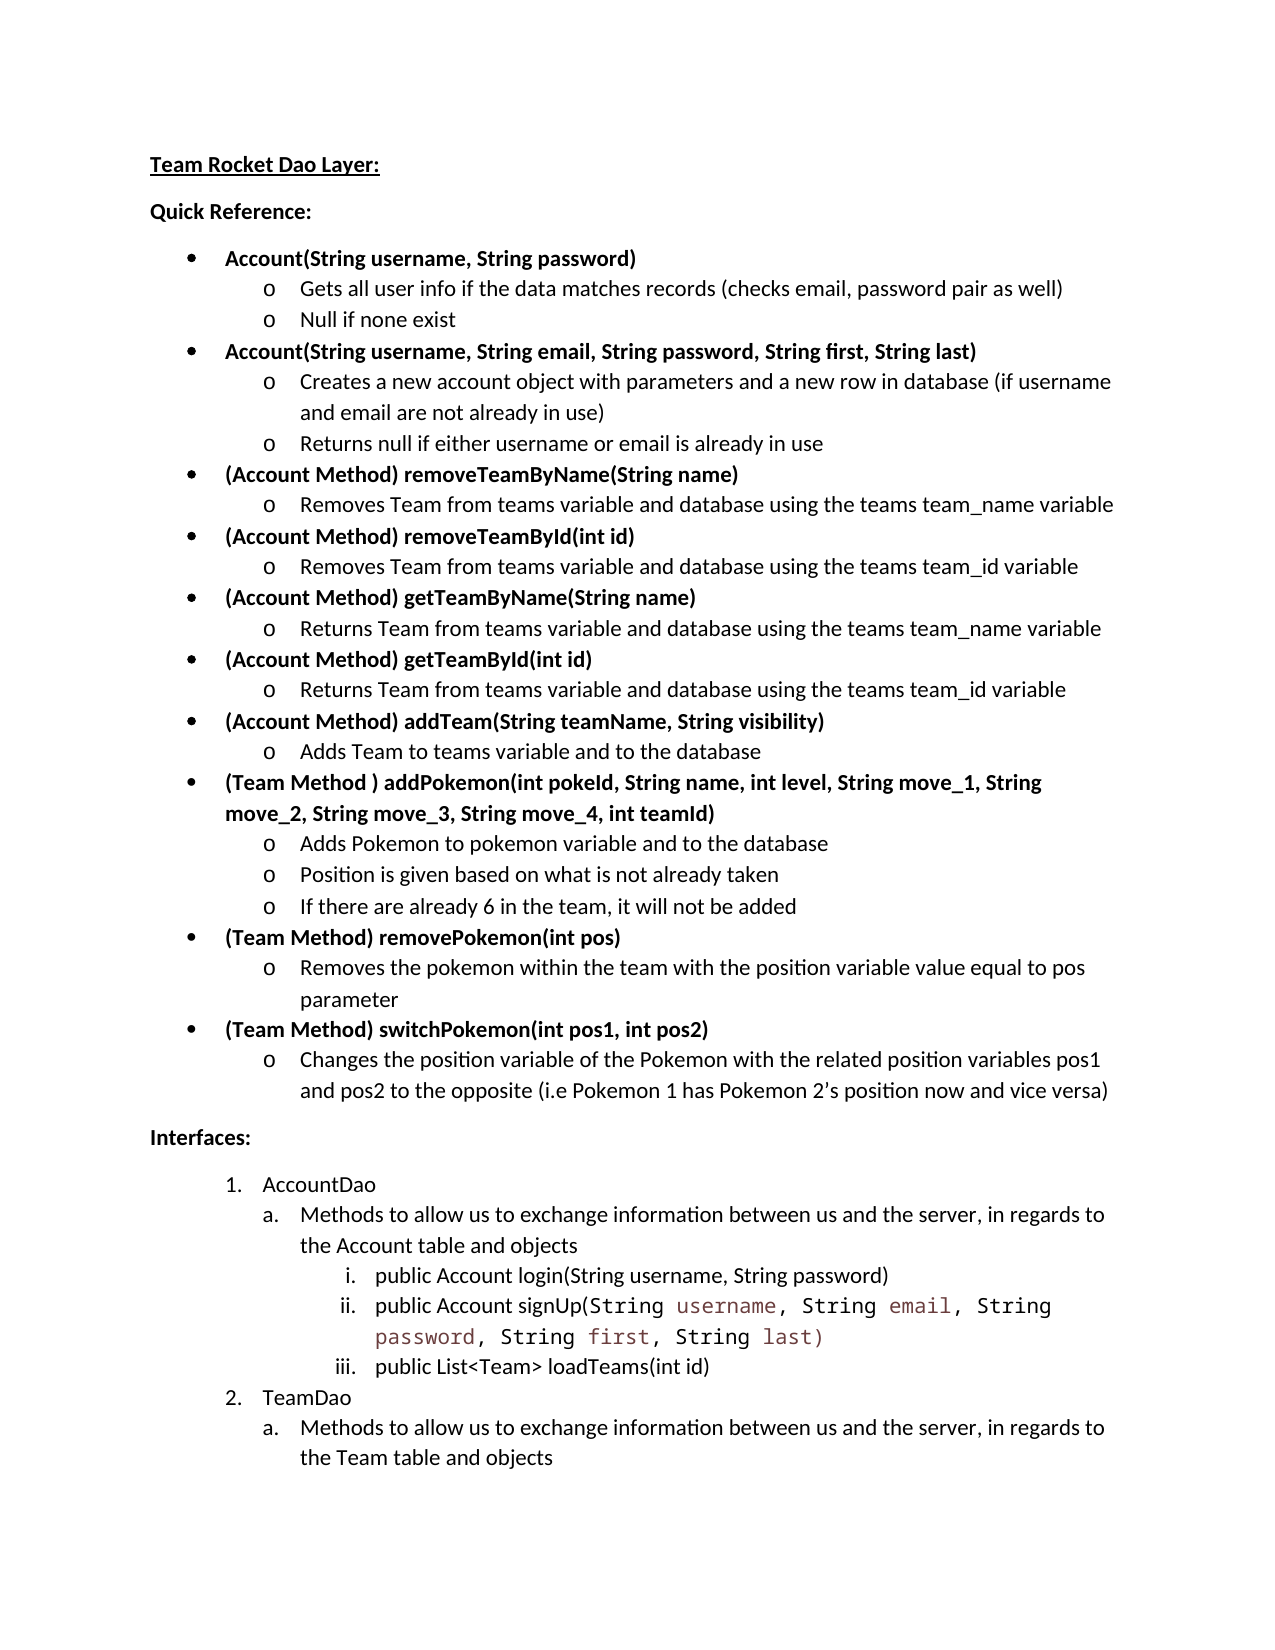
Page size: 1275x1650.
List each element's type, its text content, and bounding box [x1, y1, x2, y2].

list (Account Method) removeTeamById(int id) [187, 522, 1125, 550]
list (Team Method ) addPokemon(int pokeId, String name, int level, String move_1, String move_2, String move_3, String move_4, int teamId) [187, 768, 1125, 827]
list Returns Team from teams variable and database using the teams team_id variable [262, 675, 1125, 704]
text Team Rocket Dao Layer: [150, 150, 1125, 178]
list Methods to allow us to exchange information between us and the server, in regards to the Account table and objects [262, 1201, 1125, 1259]
list Position is given based on what is not already taken [262, 860, 1125, 889]
list Account(String username, String email, String password, String first, String last) [187, 337, 1125, 365]
list public List<Team> loadTeams(int id) [356, 1352, 1125, 1380]
list (Account Method) getTeamById(int id) [187, 645, 1125, 673]
list Removes Team from teams variable and database using the teams team_id variable [262, 552, 1125, 581]
list Null if none exist [262, 305, 1125, 334]
list public Account signUp(String username, String email, String password, String first, String last) [356, 1291, 1125, 1350]
list If there are already 6 in the team, it will not be added [262, 892, 1125, 921]
list Adds Team to teams variable and to the database [262, 737, 1125, 766]
list Adds Pokemon to pokemon variable and to the database [262, 829, 1125, 858]
list Gets all user info if the data matches records (checks email, password pair as well) [262, 274, 1125, 303]
list (Account Method) addTeam(String teamName, String visibility) [187, 707, 1125, 735]
list Methods to allow us to exchange information between us and the server, in regards to the Team table and objects [262, 1413, 1125, 1471]
list Account(String username, String password) [187, 244, 1125, 272]
text Quick Reference: [150, 197, 1125, 225]
list Returns Team from teams variable and database using the teams team_name variable [262, 614, 1125, 643]
list Changes the position variable of the Pokemon with the related position variables pos1 and pos2 to the opposite (i.e Pokemon 1 has Pokemon 2’s position now and vice versa) [262, 1045, 1125, 1104]
list public Account login(String username, String password) [356, 1261, 1125, 1289]
text Interfaces: [150, 1123, 1125, 1151]
list (Team Method) switchPokemon(int pos1, int pos2) [187, 1015, 1125, 1043]
list (Account Method) removeTeamByName(String name) [187, 460, 1125, 488]
list Removes the pokemon within the team with the position variable value equal to pos parameter [262, 953, 1125, 1013]
list Returns null if either username or email is already in use [262, 429, 1125, 458]
list (Team Method) removePokemon(int pos) [187, 923, 1125, 951]
list (Account Method) getTeamByName(String name) [187, 583, 1125, 611]
list Removes Team from teams variable and database using the teams team_name variable [262, 490, 1125, 519]
list TeamDao [225, 1383, 1125, 1411]
list Creates a new account object with parameters and a new row in database (if username and email are not already in use) [262, 367, 1125, 426]
list AccountDao [225, 1170, 1125, 1198]
